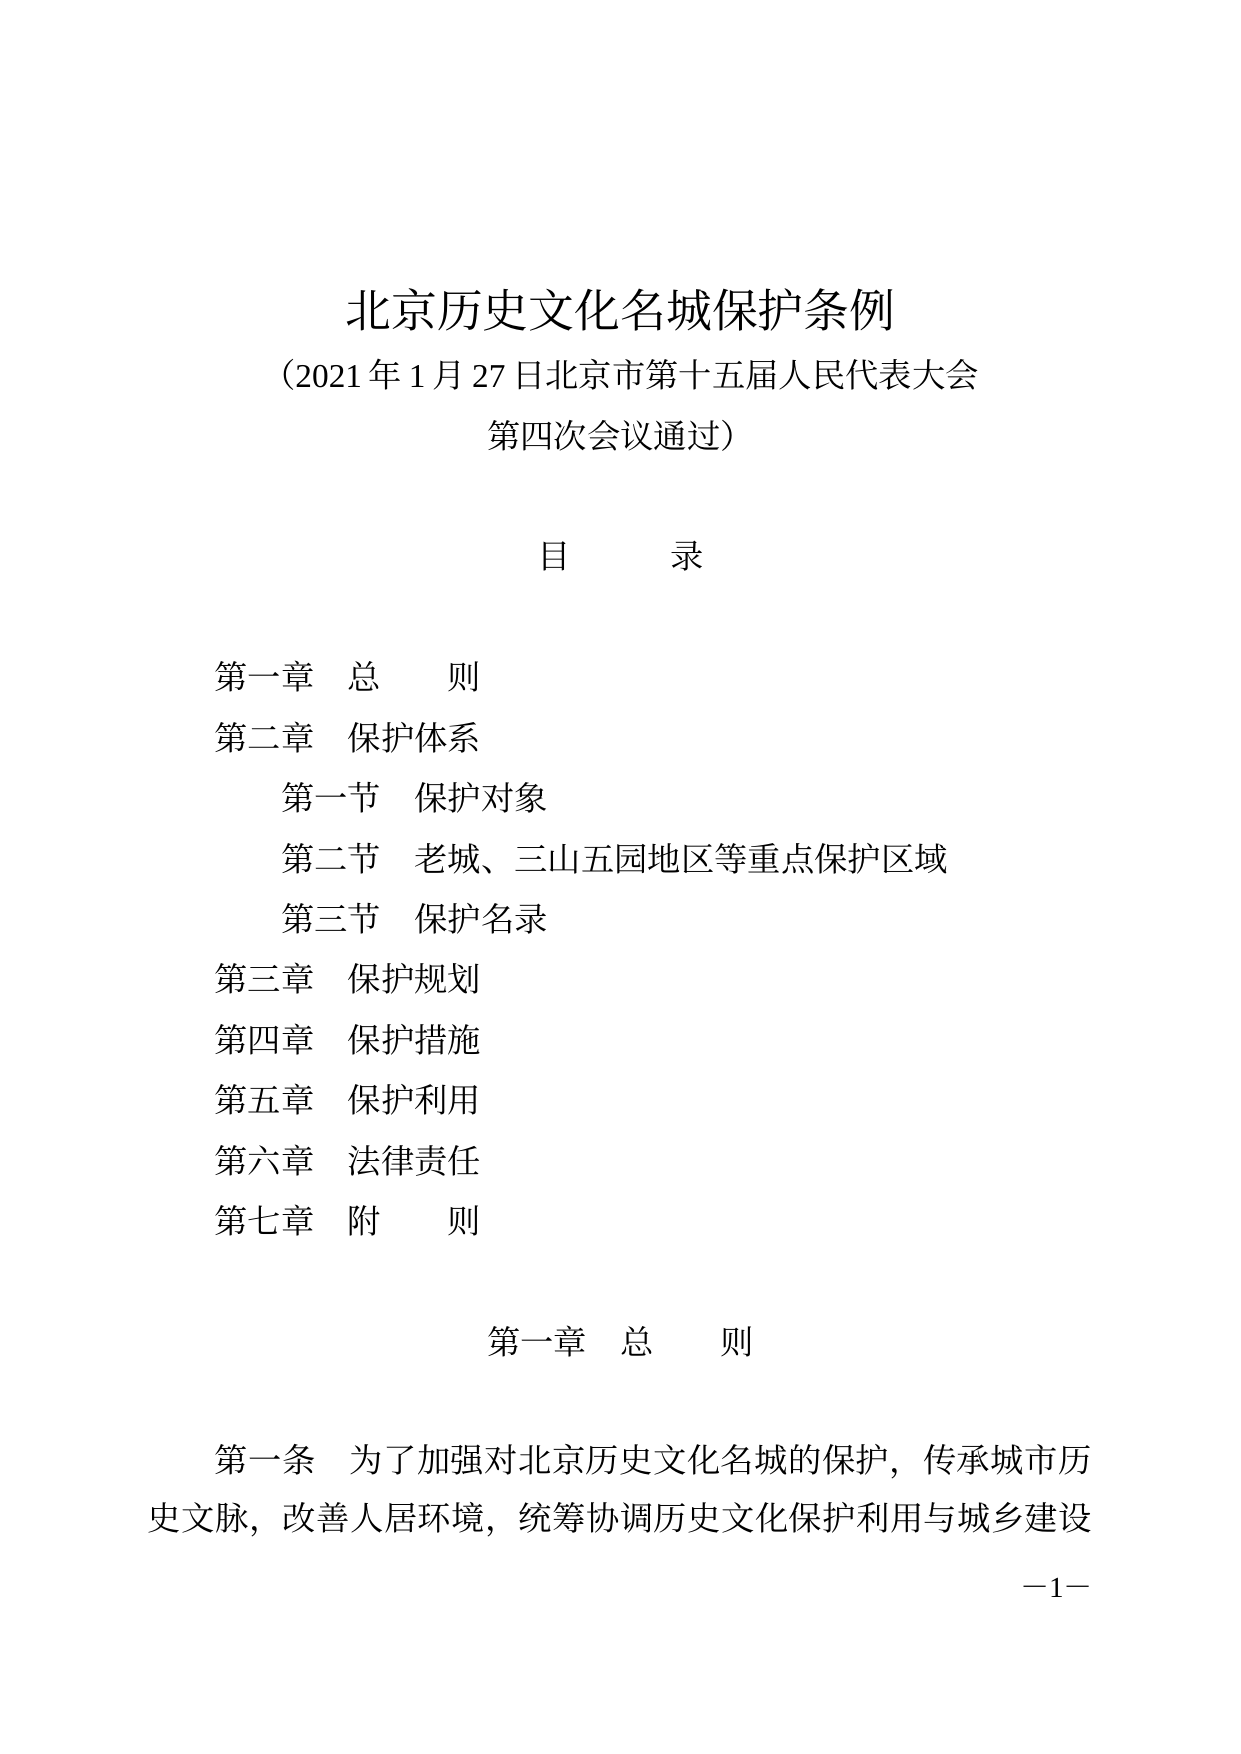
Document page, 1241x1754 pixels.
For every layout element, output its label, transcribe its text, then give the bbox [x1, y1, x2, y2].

text 第三章 保护规划 [148, 943, 1092, 1004]
text 第四章 保护措施 [148, 1004, 1092, 1064]
text 第一章 总 则 [148, 641, 1092, 702]
text （2021年1月27日北京市第十五届人民代表大会 [148, 339, 1092, 400]
text 第六章 法律责任 [148, 1125, 1092, 1185]
text 第五章 保护利用 [148, 1064, 1092, 1125]
text 第一章 总 则 [148, 1306, 1092, 1366]
text 第二节 老城、三山五园地区等重点保护区域 [148, 823, 1092, 883]
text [148, 1427, 1092, 1541]
text 目 录 [148, 521, 1092, 581]
text 第七章 附 则 [148, 1185, 1092, 1246]
text 第四次会议通过） [148, 400, 1092, 460]
text 第二章 保护体系 [148, 702, 1092, 762]
text 第一节 保护对象 [148, 762, 1092, 823]
text 北京历史文化名城保护条例 [148, 279, 1092, 339]
text 第三节 保护名录 [148, 883, 1092, 943]
